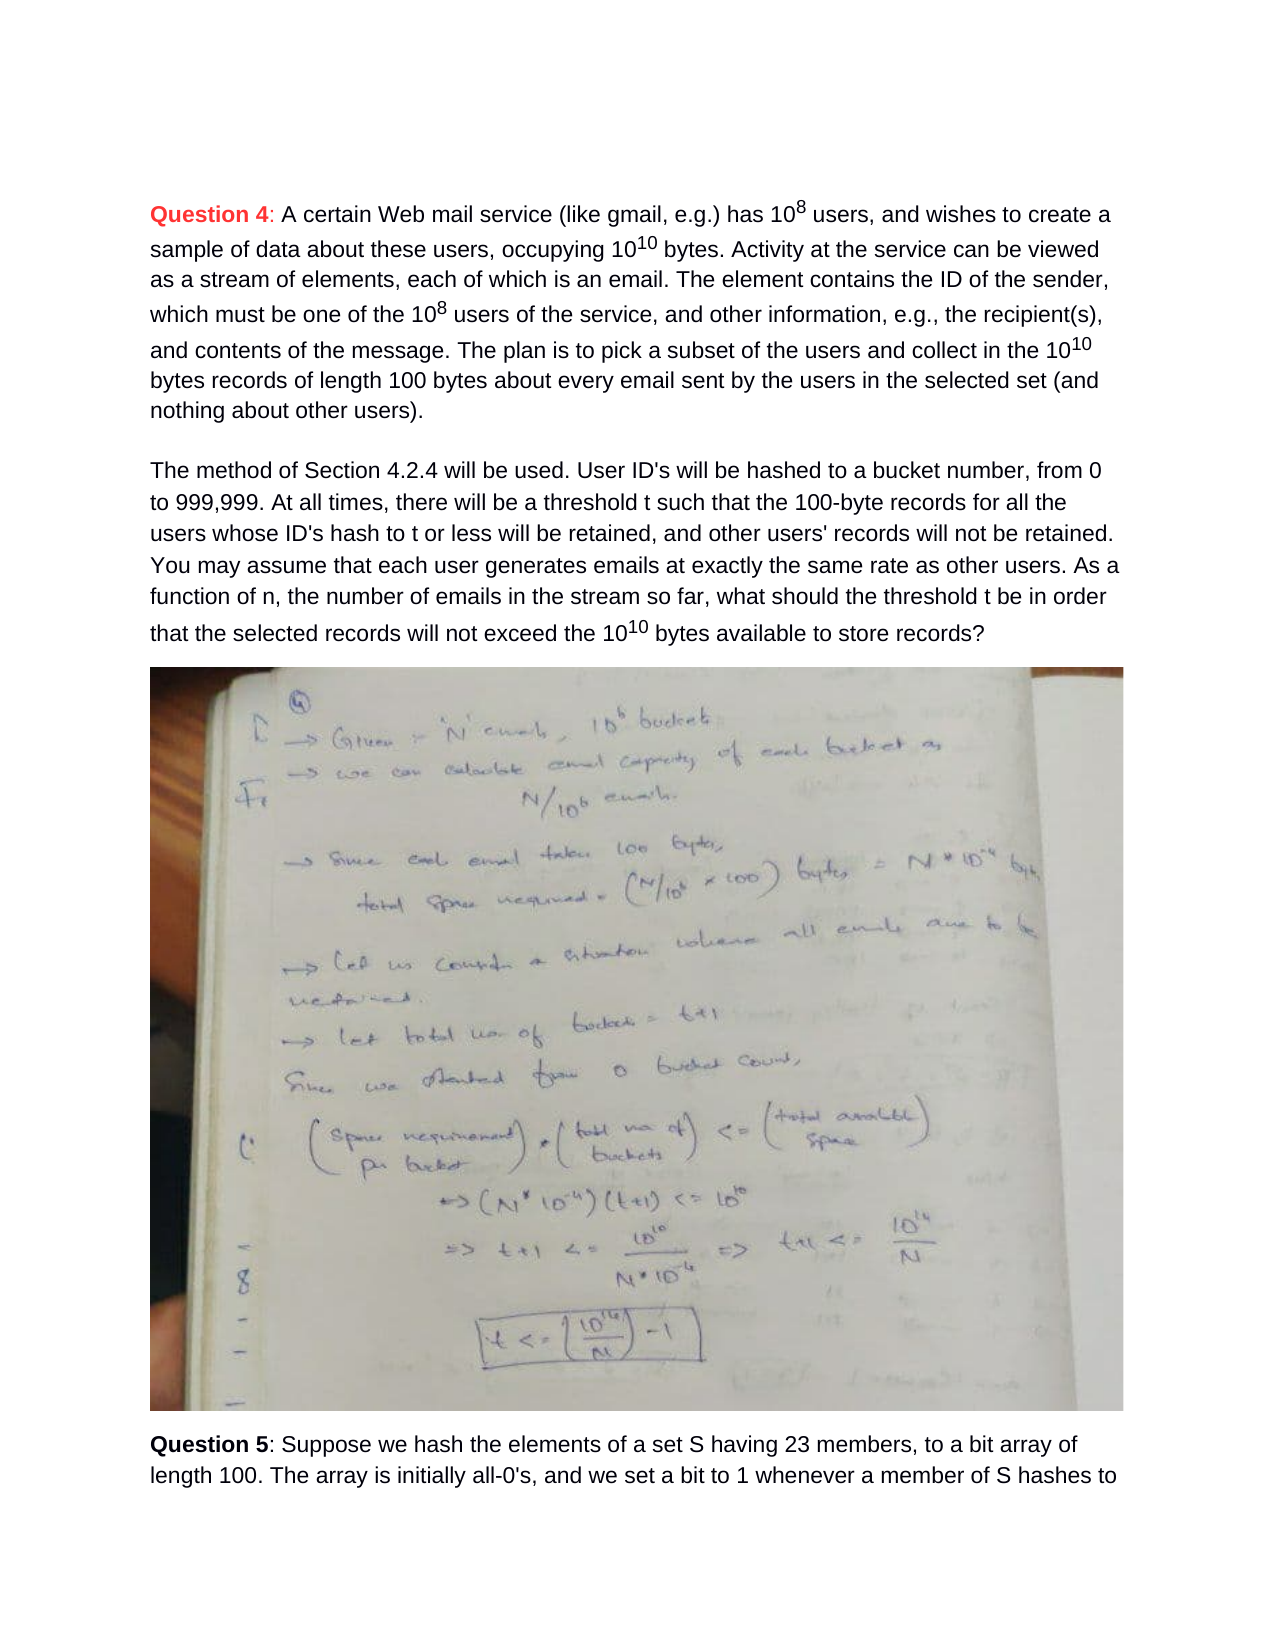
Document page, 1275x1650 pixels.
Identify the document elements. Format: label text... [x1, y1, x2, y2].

picture [150, 667, 1124, 1411]
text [150, 1431, 1125, 1488]
text The method of Section 4.2.4 will be used. User ID's will be hashed to a bucket number, from 0 to 999,999. At all times, there will be a threshold t such that the 100-byte records for all the users whose ID's hash to t or less will be retained, and other users' records will not be retained. You may assume that each user generates emails at exactly the same rate as other users. As a function of n, the number of emails in the stream so far, what should the threshold t be in order that the selected records will not exceed the 1010 bytes available to store records? [150, 457, 1125, 646]
text Question 4: A certain Web mail service (like gmail, e.g.) has 108 users, and wishes to create a sample of data about these users, occupying 1010 bytes. Activity at the service can be viewed as a stream of elements, each of which is an email. The element contains the ID of the sender, which must be one of the 108 users of the service, and other information, e.g., the recipient(s), and contents of the message. The plan is to pick a subset of the users and collect in the 1010 bytes records of length 100 bytes about every email sent by the users in the selected set (and nothing about other users). [150, 196, 1125, 423]
